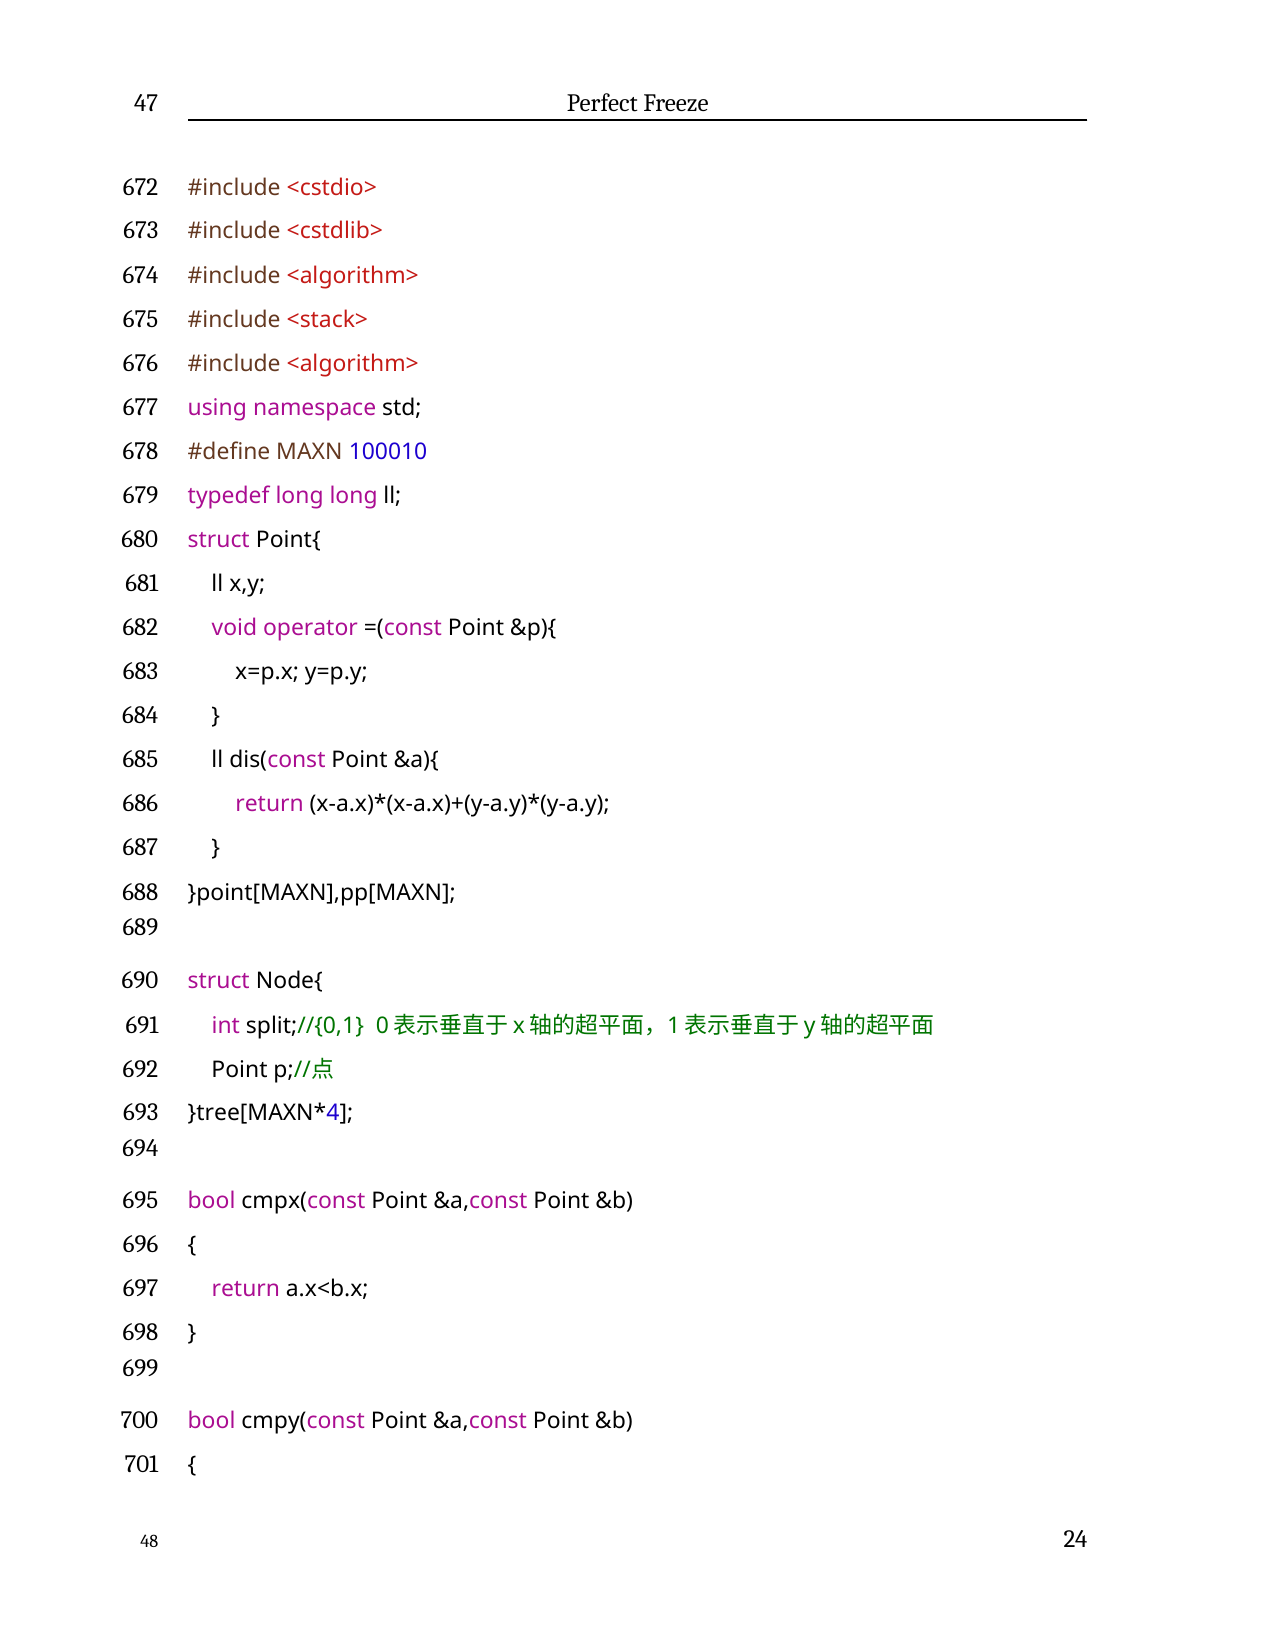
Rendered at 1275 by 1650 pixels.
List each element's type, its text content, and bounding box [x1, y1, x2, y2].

text struct Point{ [187, 517, 1087, 561]
text #include <stack> [187, 296, 1087, 340]
text ll dis(const Point &a){ [187, 737, 1087, 781]
text int split;//{0,1} 0表示垂直于x轴的超平面，1表示垂直于y轴的超平面 [187, 1001, 1087, 1045]
text using namespace std; [187, 384, 1087, 428]
text struct Node{ [187, 957, 1087, 1001]
text return a.x<b.x; [187, 1266, 1087, 1310]
text }point[MAXN],pp[MAXN]; [187, 869, 1087, 913]
text } [187, 1310, 1087, 1354]
text x=p.x; y=p.y; [187, 649, 1087, 693]
text } [187, 693, 1087, 737]
text bool cmpy(const Point &a,const Point &b) [187, 1398, 1087, 1442]
text typedef long long ll; [187, 472, 1087, 517]
text Point p;//点 [187, 1045, 1087, 1089]
text return (x-a.x)*(x-a.x)+(y-a.y)*(y-a.y); [187, 781, 1087, 825]
text } [187, 825, 1087, 869]
text bool cmpx(const Point &a,const Point &b) [187, 1177, 1087, 1222]
text ll x,y; [187, 561, 1087, 605]
text void operator =(const Point &p){ [187, 605, 1087, 649]
text #include <algorithm> [187, 252, 1087, 296]
text #include <cstdlib> [187, 208, 1087, 252]
text #include <cstdio> [187, 164, 1087, 208]
text { [187, 1222, 1087, 1266]
text }tree[MAXN*4]; [187, 1089, 1087, 1133]
text #include <algorithm> [187, 340, 1087, 384]
text #define MAXN 100010 [187, 428, 1087, 472]
text { [187, 1442, 1087, 1486]
